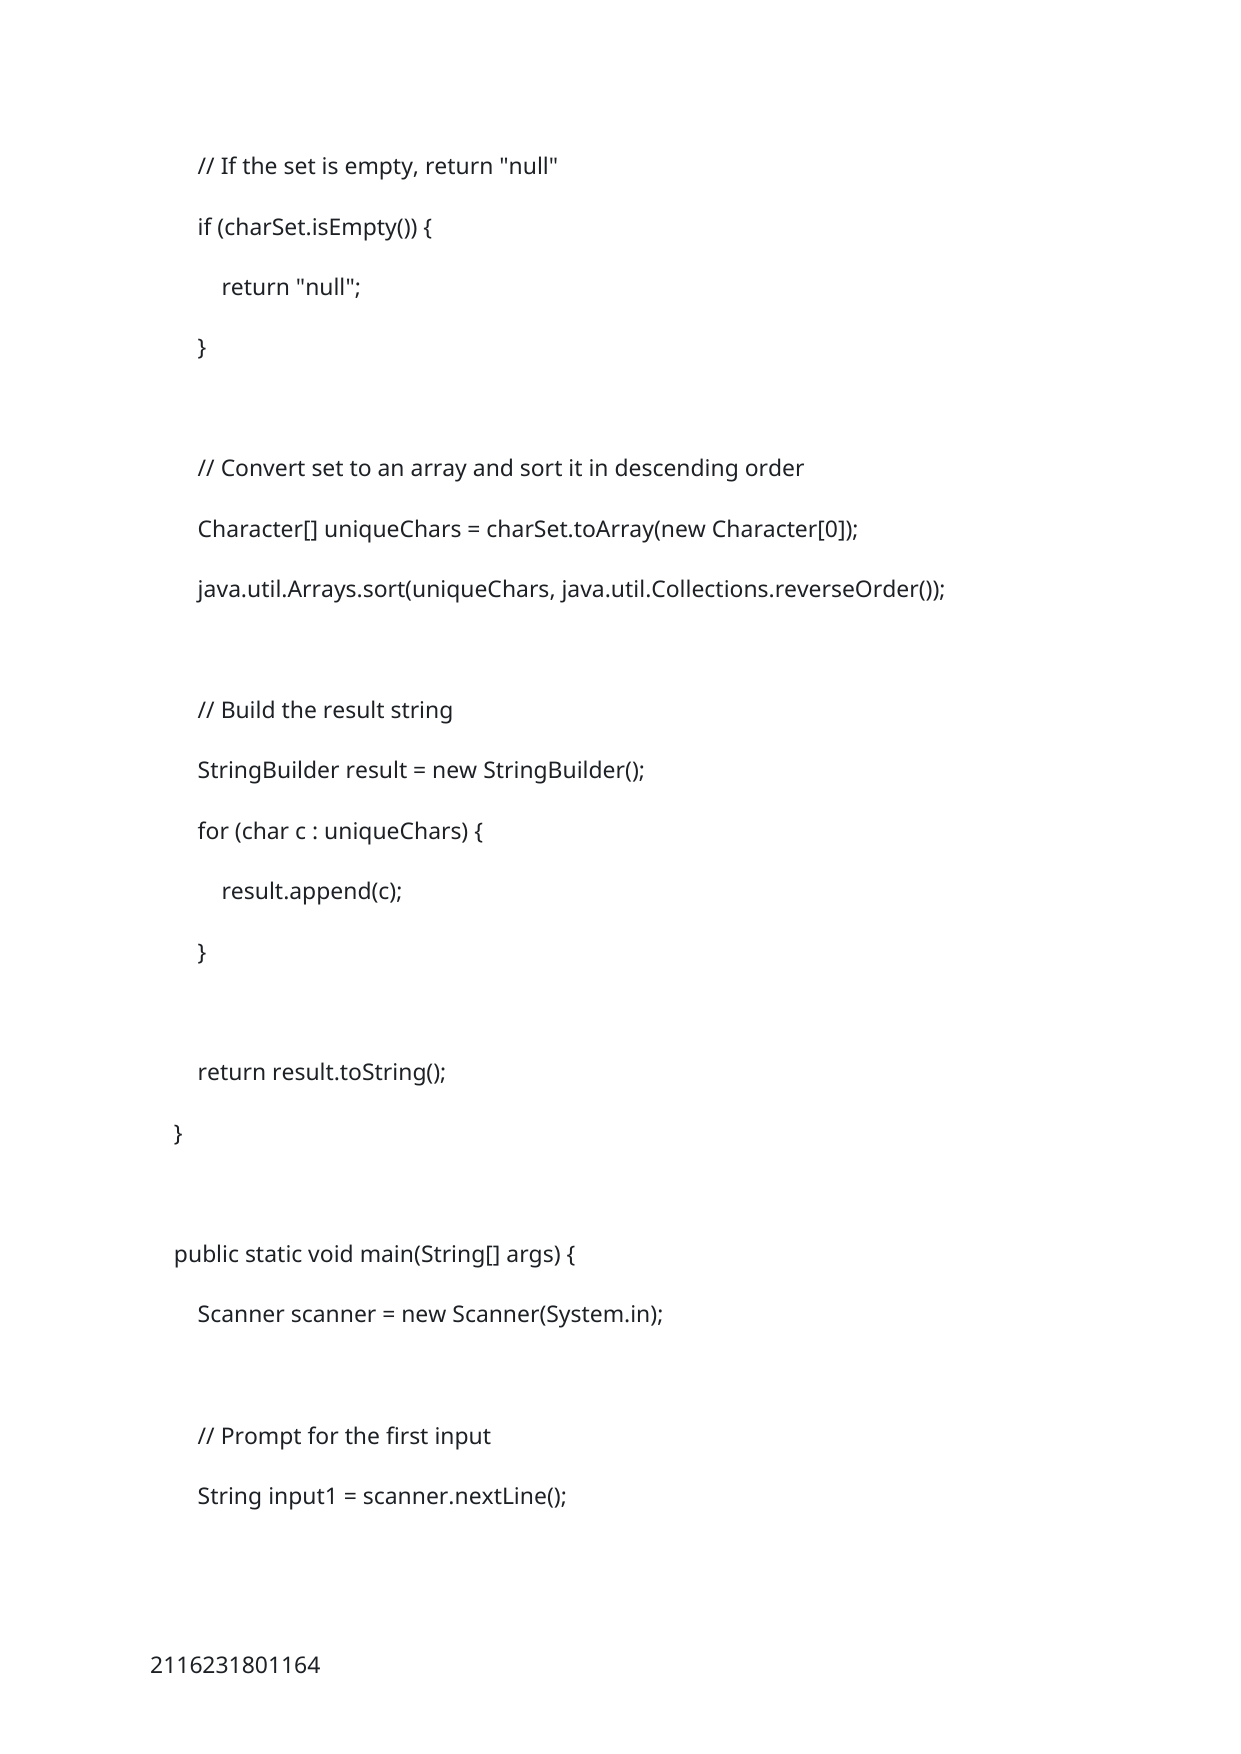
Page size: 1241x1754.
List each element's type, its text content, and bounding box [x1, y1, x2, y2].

subtitle return "null"; [150, 271, 1090, 302]
subtitle if (charSet.isEmpty()) { [150, 210, 1090, 242]
subtitle } [150, 331, 1090, 362]
subtitle // Build the result string [150, 694, 1090, 725]
subtitle // Convert set to an array and sort it in descending order [150, 452, 1090, 483]
subtitle Character[] uniqueChars = charSet.toArray(new Character[0]); [150, 512, 1090, 544]
subtitle StringBuilder result = new StringBuilder(); [150, 754, 1090, 785]
subtitle } [150, 1117, 1090, 1148]
subtitle java.util.Arrays.sort(uniqueChars, java.util.Collections.reverseOrder()); [150, 573, 1090, 604]
subtitle for (char c : uniqueChars) { [150, 814, 1090, 846]
subtitle return result.toString(); [150, 1056, 1090, 1087]
subtitle } [150, 935, 1090, 967]
subtitle result.append(c); [150, 875, 1090, 906]
subtitle public static void main(String[] args) { [150, 1237, 1090, 1269]
subtitle String input1 = scanner.nextLine(); [150, 1480, 1090, 1512]
subtitle // Prompt for the first input [150, 1420, 1090, 1451]
subtitle // If the set is empty, return "null" [150, 150, 1090, 181]
subtitle Scanner scanner = new Scanner(System.in); [150, 1298, 1090, 1329]
